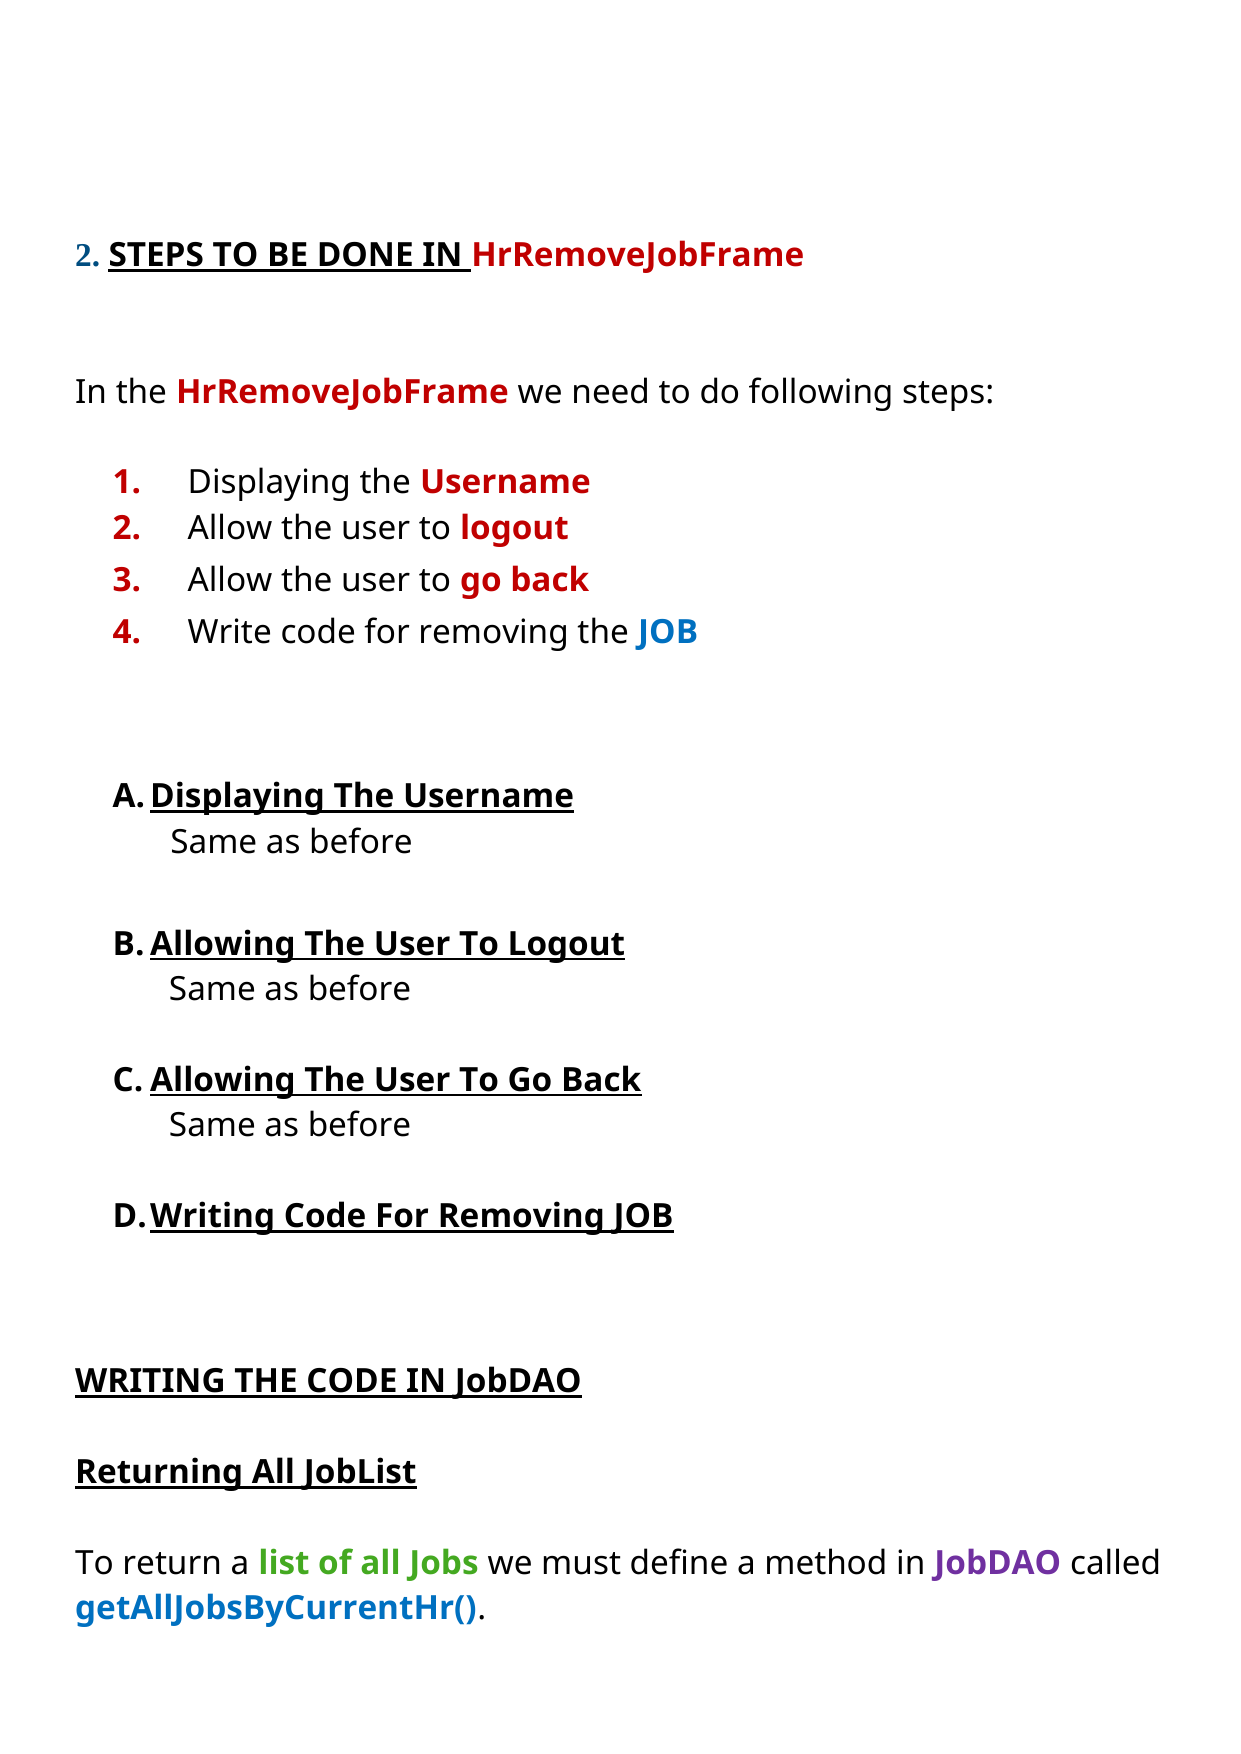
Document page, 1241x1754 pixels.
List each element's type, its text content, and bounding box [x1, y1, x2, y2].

list Writing Code For Removing JOB [112, 1192, 1165, 1237]
text 2. STEPS TO BE DONE IN HrRemoveJobFrame [75, 231, 1165, 277]
list Same as before [169, 1101, 1165, 1147]
text In the HrRemoveJobFrame we need to do following steps: [75, 367, 1165, 413]
list Write code for removing the JOB [112, 608, 1165, 653]
list Allow the user to logout [112, 504, 1165, 549]
list Same as before [169, 965, 1165, 1010]
list Allowing The User To Go Back [112, 1056, 1165, 1101]
list Allowing The User To Logout [112, 919, 1165, 965]
text To return a list of all Jobs we must define a method in JobDAO called getAllJobsByCurrentHr(). [75, 1539, 1165, 1629]
list Displaying the Username [112, 458, 1165, 504]
list Allow the user to go back [112, 556, 1165, 601]
text WRITING THE CODE IN JobDAO [75, 1357, 1165, 1402]
list Displaying The Username [112, 772, 1165, 817]
text Returning All JobList [75, 1448, 1165, 1493]
text Same as before [75, 817, 1165, 863]
